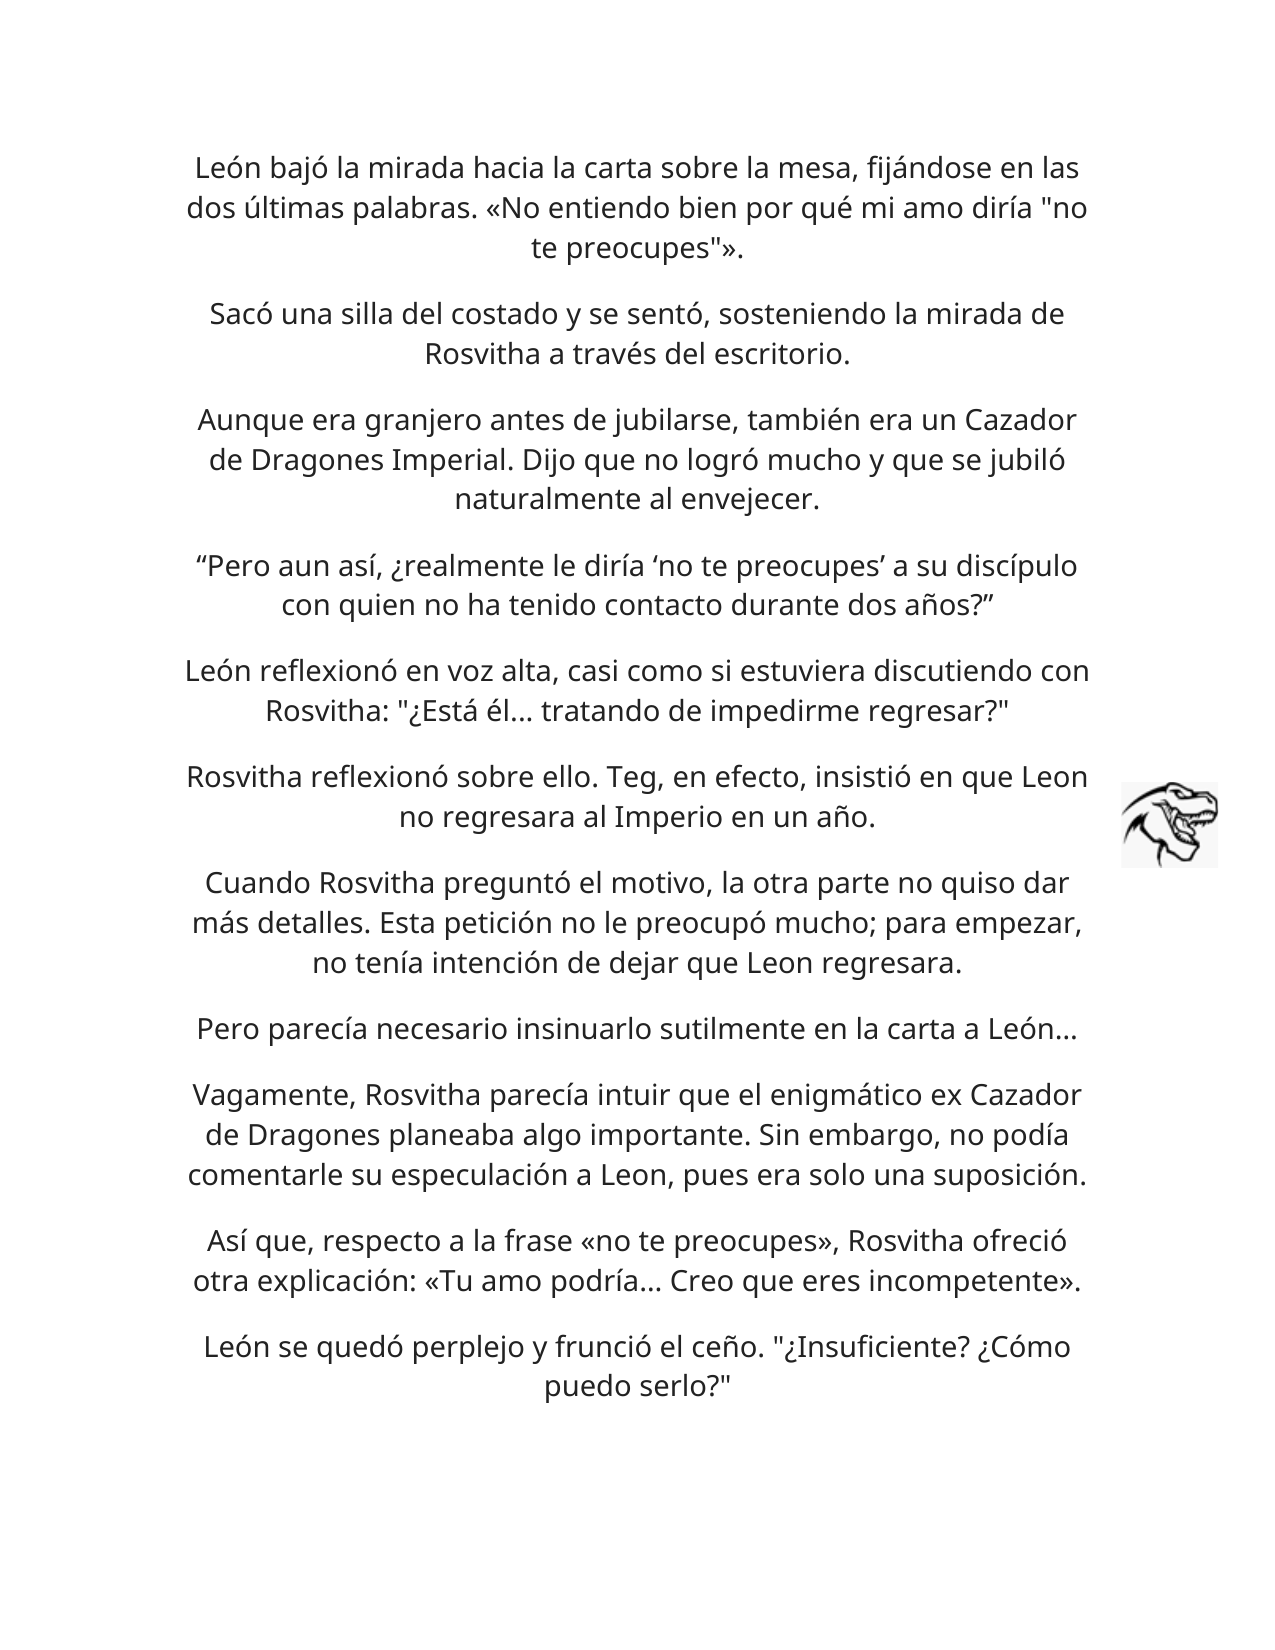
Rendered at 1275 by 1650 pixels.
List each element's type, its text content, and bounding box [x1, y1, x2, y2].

text León se quedó perplejo y frunció el ceño. "¿Insuficiente? ¿Cómo puedo serlo?" [177, 1326, 1098, 1405]
text Sacó una silla del costado y se sentó, sosteniendo la mirada de Rosvitha a través del escritorio. [177, 293, 1098, 373]
text León reflexionó en voz alta, casi como si estuviera discutiendo con Rosvitha: "¿Está él... tratando de impedirme regresar?" [177, 651, 1098, 730]
text Rosvitha reflexionó sobre ello. Teg, en efecto, insistió en que Leon no regresara al Imperio en un año. [177, 757, 1098, 836]
text Vagamente, Rosvitha parecía intuir que el enigmático ex Cazador de Dragones planeaba algo importante. Sin embargo, no podía comentarle su especulación a Leon, pues era solo una suposición. [177, 1074, 1098, 1193]
text Pero parecía necesario insinuarlo sutilmente en la carta a León… [177, 1008, 1098, 1048]
picture [1121, 782, 1219, 868]
text Aunque era granjero antes de jubilarse, también era un Cazador de Dragones Imperial. Dijo que no logró mucho y que se jubiló naturalmente al envejecer. [177, 399, 1098, 518]
text Así que, respecto a la frase «no te preocupes», Rosvitha ofreció otra explicación: «Tu amo podría… Creo que eres incompetente». [177, 1220, 1098, 1299]
text Cuando Rosvitha preguntó el motivo, la otra parte no quiso dar más detalles. Esta petición no le preocupó mucho; para empezar, no tenía intención de dejar que Leon regresara. [177, 863, 1098, 982]
text “Pero aun así, ¿realmente le diría ‘no te preocupes’ a su discípulo con quien no ha tenido contacto durante dos años?” [177, 545, 1098, 624]
text León bajó la mirada hacia la carta sobre la mesa, fijándose en las dos últimas palabras. «No entiendo bien por qué mi amo diría "no te preocupes"». [177, 148, 1098, 267]
